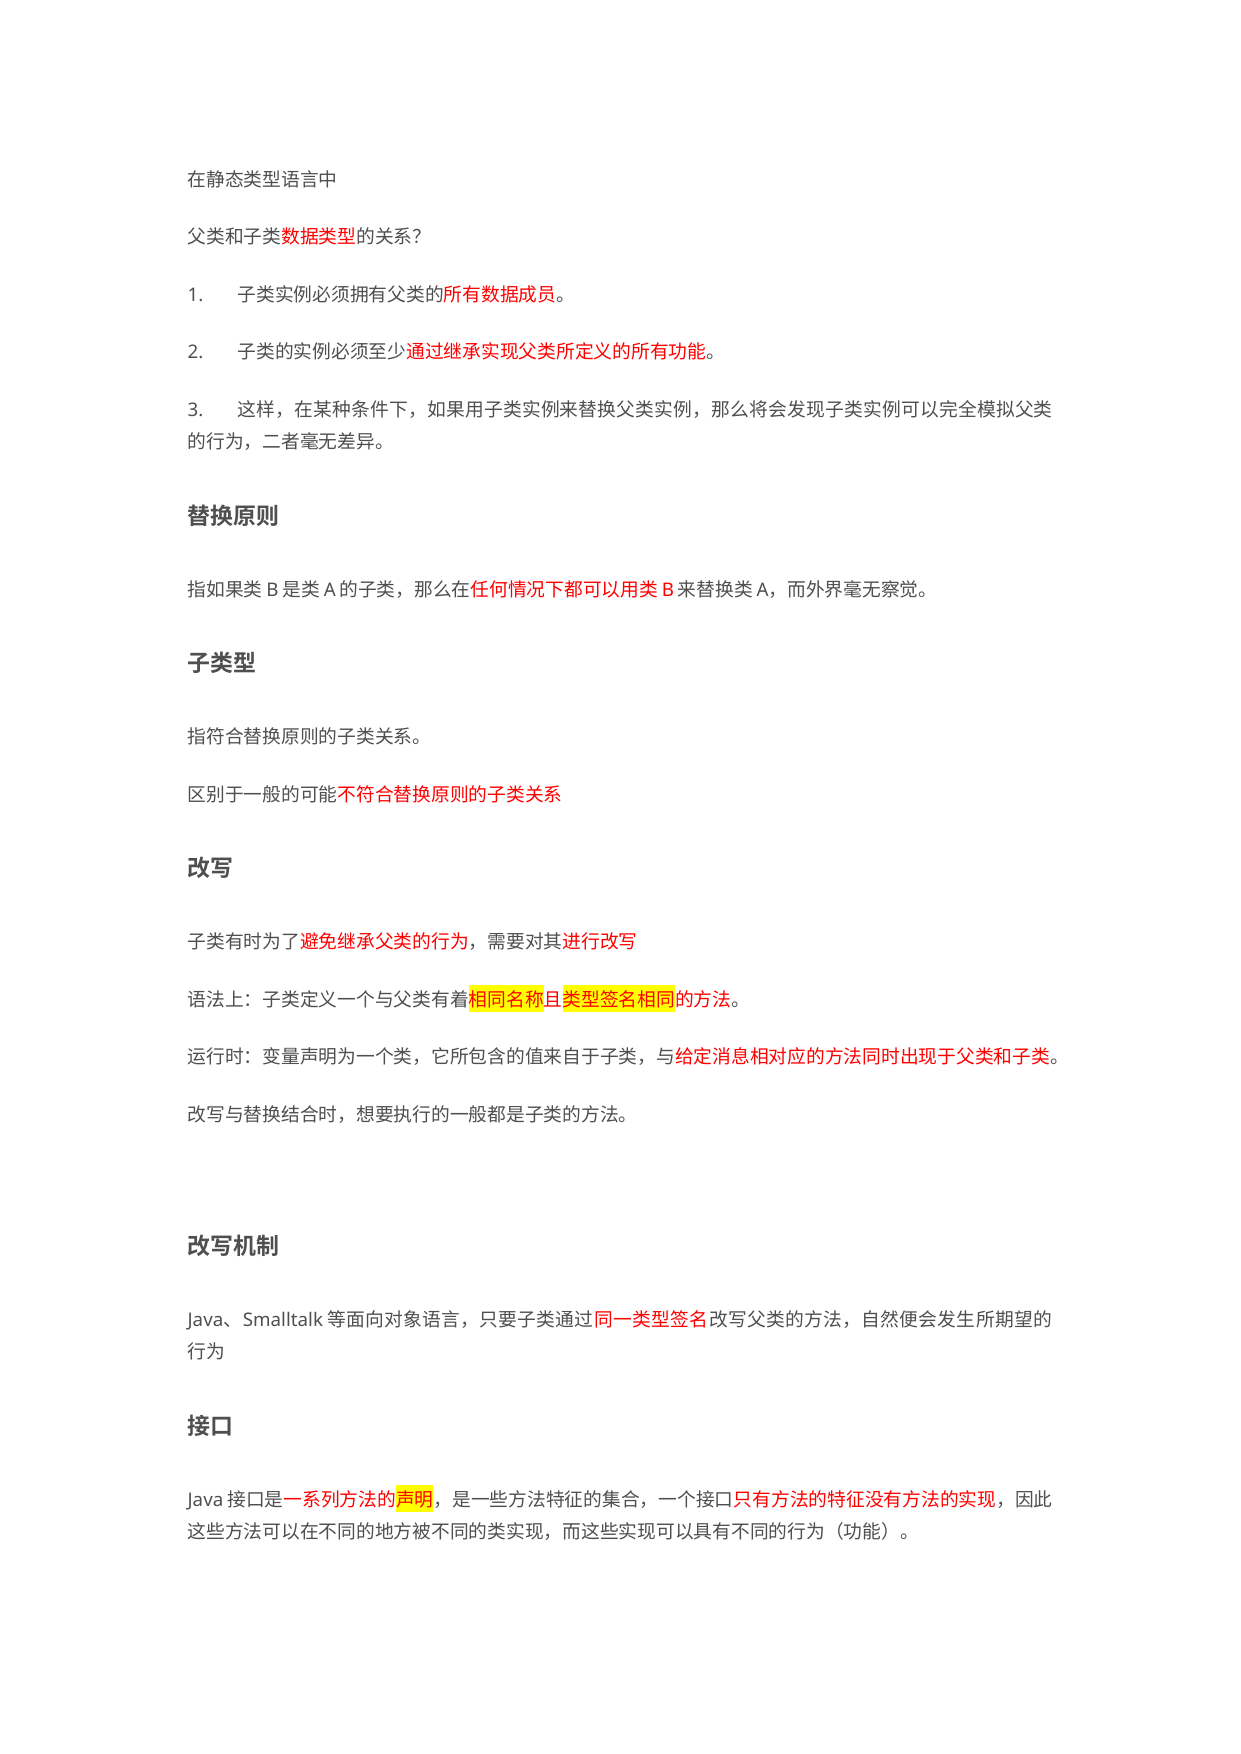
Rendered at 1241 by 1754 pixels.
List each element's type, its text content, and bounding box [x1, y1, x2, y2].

text 语法上：子类定义一个与父类有着相同名称且类型签名相同的方法。 [187, 982, 1053, 1014]
text Java接口是一系列方法的声明，是一些方法特征的集合，一个接口只有方法的特征没有方法的实现，因此这些方法可以在不同的地方被不同的类实现，而这些实现可以具有不同的行为（功能）。 [187, 1482, 1053, 1547]
text 改写机制 [187, 1212, 1053, 1277]
text 区别于一般的可能不符合替换原则的子类关系 [187, 777, 1053, 809]
text 子类有时为了避免继承父类的行为，需要对其进行改写 [187, 924, 1053, 957]
text 3. 这样，在某种条件下，如果用子类实例来替换父类实例，那么将会发现子类实例可以完全模拟父类的行为，二者毫无差异。 [187, 392, 1053, 457]
text 在静态类型语言中 [187, 162, 1053, 194]
text 改写 [187, 834, 1053, 899]
text 1. 子类实例必须拥有父类的所有数据成员。 [187, 277, 1053, 309]
text 子类型 [187, 629, 1053, 694]
text 改写与替换结合时，想要执行的一般都是子类的方法。 [187, 1097, 1053, 1129]
text 替换原则 [187, 482, 1053, 547]
text 运行时：变量声明为一个类，它所包含的值来自于子类，与给定消息相对应的方法同时出现于父类和子类。 [187, 1039, 1053, 1072]
text Java、Smalltalk等面向对象语言，只要子类通过同一类型签名改写父类的方法，自然便会发生所期望的行为 [187, 1302, 1053, 1367]
text 父类和子类数据类型的关系？ [187, 219, 1053, 252]
text 指符合替换原则的子类关系。 [187, 719, 1053, 752]
text 接口 [187, 1392, 1053, 1457]
text 2. 子类的实例必须至少通过继承实现父类所定义的所有功能。 [187, 334, 1053, 367]
text 指如果类B是类A的子类，那么在任何情况下都可以用类B来替换类A，而外界毫无察觉。 [187, 572, 1053, 604]
